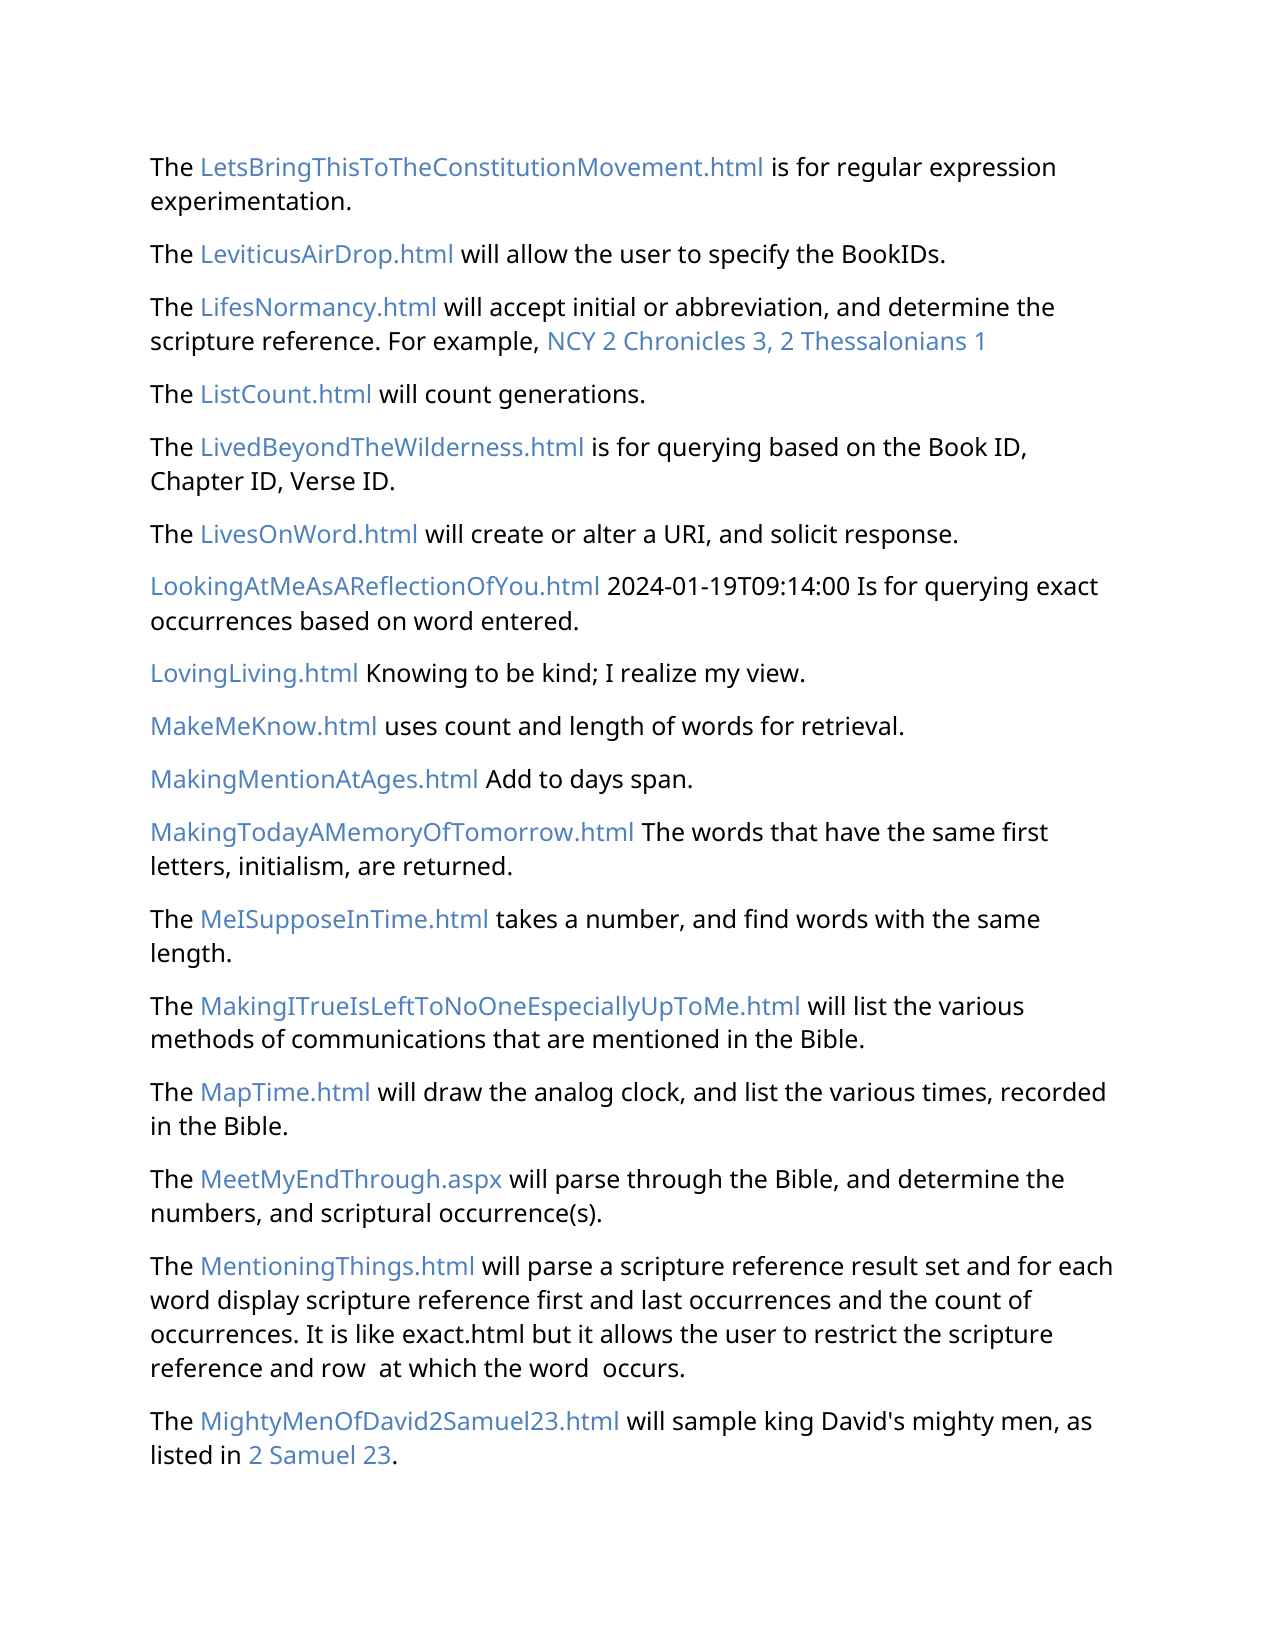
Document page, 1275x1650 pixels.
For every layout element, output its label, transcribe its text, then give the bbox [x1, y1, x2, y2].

text The MapTime.html will draw the analog clock, and list the various times, recorded in the Bible. [150, 1075, 1125, 1143]
text MakingTodayAMemoryOfTomorrow.html The words that have the same first letters, initialism, are returned. [150, 814, 1125, 882]
text The MakingITrueIsLeftToNoOneEspeciallyUpToMe.html will list the various methods of communications that are mentioned in the Bible. [150, 988, 1125, 1056]
text The LetsBringThisToTheConstitutionMovement.html is for regular expression experimentation. [150, 150, 1125, 218]
text The MightyMenOfDavid2Samuel23.html will sample king David's mighty men, as listed in 2 Samuel 23. [150, 1404, 1125, 1472]
text The MeetMyEndThrough.aspx will parse through the Bible, and determine the numbers, and scriptural occurrence(s). [150, 1162, 1125, 1230]
text The LifesNormancy.html will accept initial or abbreviation, and determine the scripture reference. For example, NCY 2 Chronicles 3, 2 Thessalonians 1 [150, 290, 1125, 358]
text MakingMentionAtAges.html Add to days span. [150, 762, 1125, 796]
text The LivedBeyondTheWilderness.html is for querying based on the Book ID, Chapter ID, Verse ID. [150, 429, 1125, 497]
text The MentioningThings.html will parse a scripture reference result set and for each word display scripture reference first and last occurrences and the count of occurrences. It is like exact.html but it allows the user to restrict the scripture reference and row at which the word occurs. [150, 1249, 1125, 1385]
text The MeISupposeInTime.html takes a number, and find words with the same length. [150, 901, 1125, 969]
text The ListCount.html will count generations. [150, 377, 1125, 411]
text LookingAtMeAsAReflectionOfYou.html 2024-01-19T09:14:00 Is for querying exact occurrences based on word entered. [150, 569, 1125, 637]
text MakeMeKnow.html uses count and length of words for retrieval. [150, 709, 1125, 743]
text The LeviticusAirDrop.html will allow the user to specify the BookIDs. [150, 237, 1125, 271]
text LovingLiving.html Knowing to be kind; I realize my view. [150, 656, 1125, 690]
text The LivesOnWord.html will create or alter a URI, and solicit response. [150, 516, 1125, 550]
